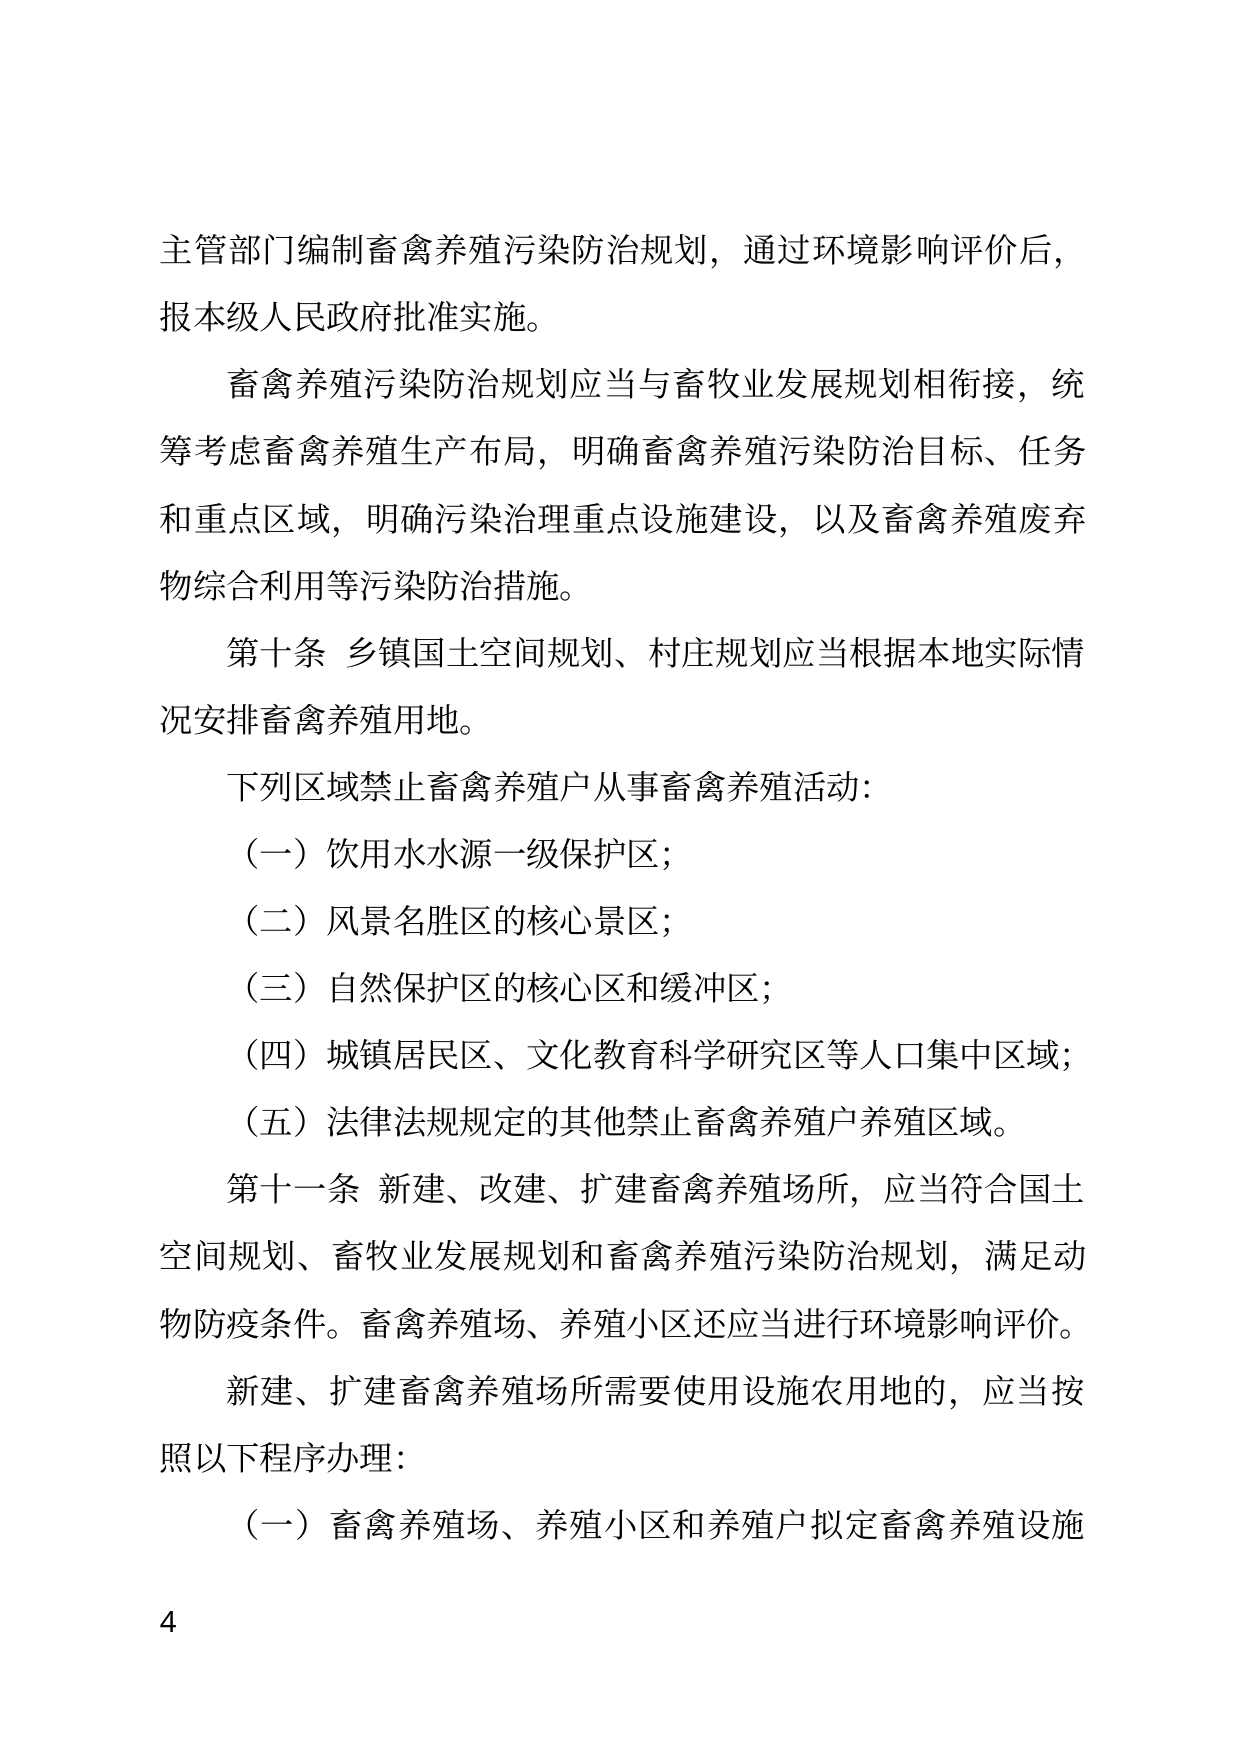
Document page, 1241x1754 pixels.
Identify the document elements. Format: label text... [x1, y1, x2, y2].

text （五）法律法规规定的其他禁止畜禽养殖户养殖区域。 [159, 1096, 1087, 1144]
text （三）自然保护区的核心区和缓冲区； [159, 962, 1087, 1010]
text （四）城镇居民区、文化教育科学研究区等人口集中区域； [159, 1029, 1087, 1077]
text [159, 1499, 1087, 1547]
text 第十一条 新建、改建、扩建畜禽养殖场所，应当符合国土空间规划、畜牧业发展规划和畜禽养殖污染防治规划，满足动物防疫条件。畜禽养殖场、养殖小区还应当进行环境影响评价。 [159, 1163, 1087, 1346]
text 新建、扩建畜禽养殖场所需要使用设施农用地的，应当按照以下程序办理： [159, 1365, 1087, 1480]
text 第十条 乡镇国土空间规划、村庄规划应当根据本地实际情况安排畜禽养殖用地。 [159, 627, 1087, 742]
text （二）风景名胜区的核心景区； [159, 895, 1087, 943]
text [159, 224, 1087, 339]
text （一）饮用水水源一级保护区； [159, 828, 1087, 876]
text 下列区域禁止畜禽养殖户从事畜禽养殖活动： [159, 761, 1087, 809]
text 畜禽养殖污染防治规划应当与畜牧业发展规划相衔接，统筹考虑畜禽养殖生产布局，明确畜禽养殖污染防治目标、任务和重点区域，明确污染治理重点设施建设，以及畜禽养殖废弃物综合利用等污染防治措施。 [159, 358, 1087, 608]
